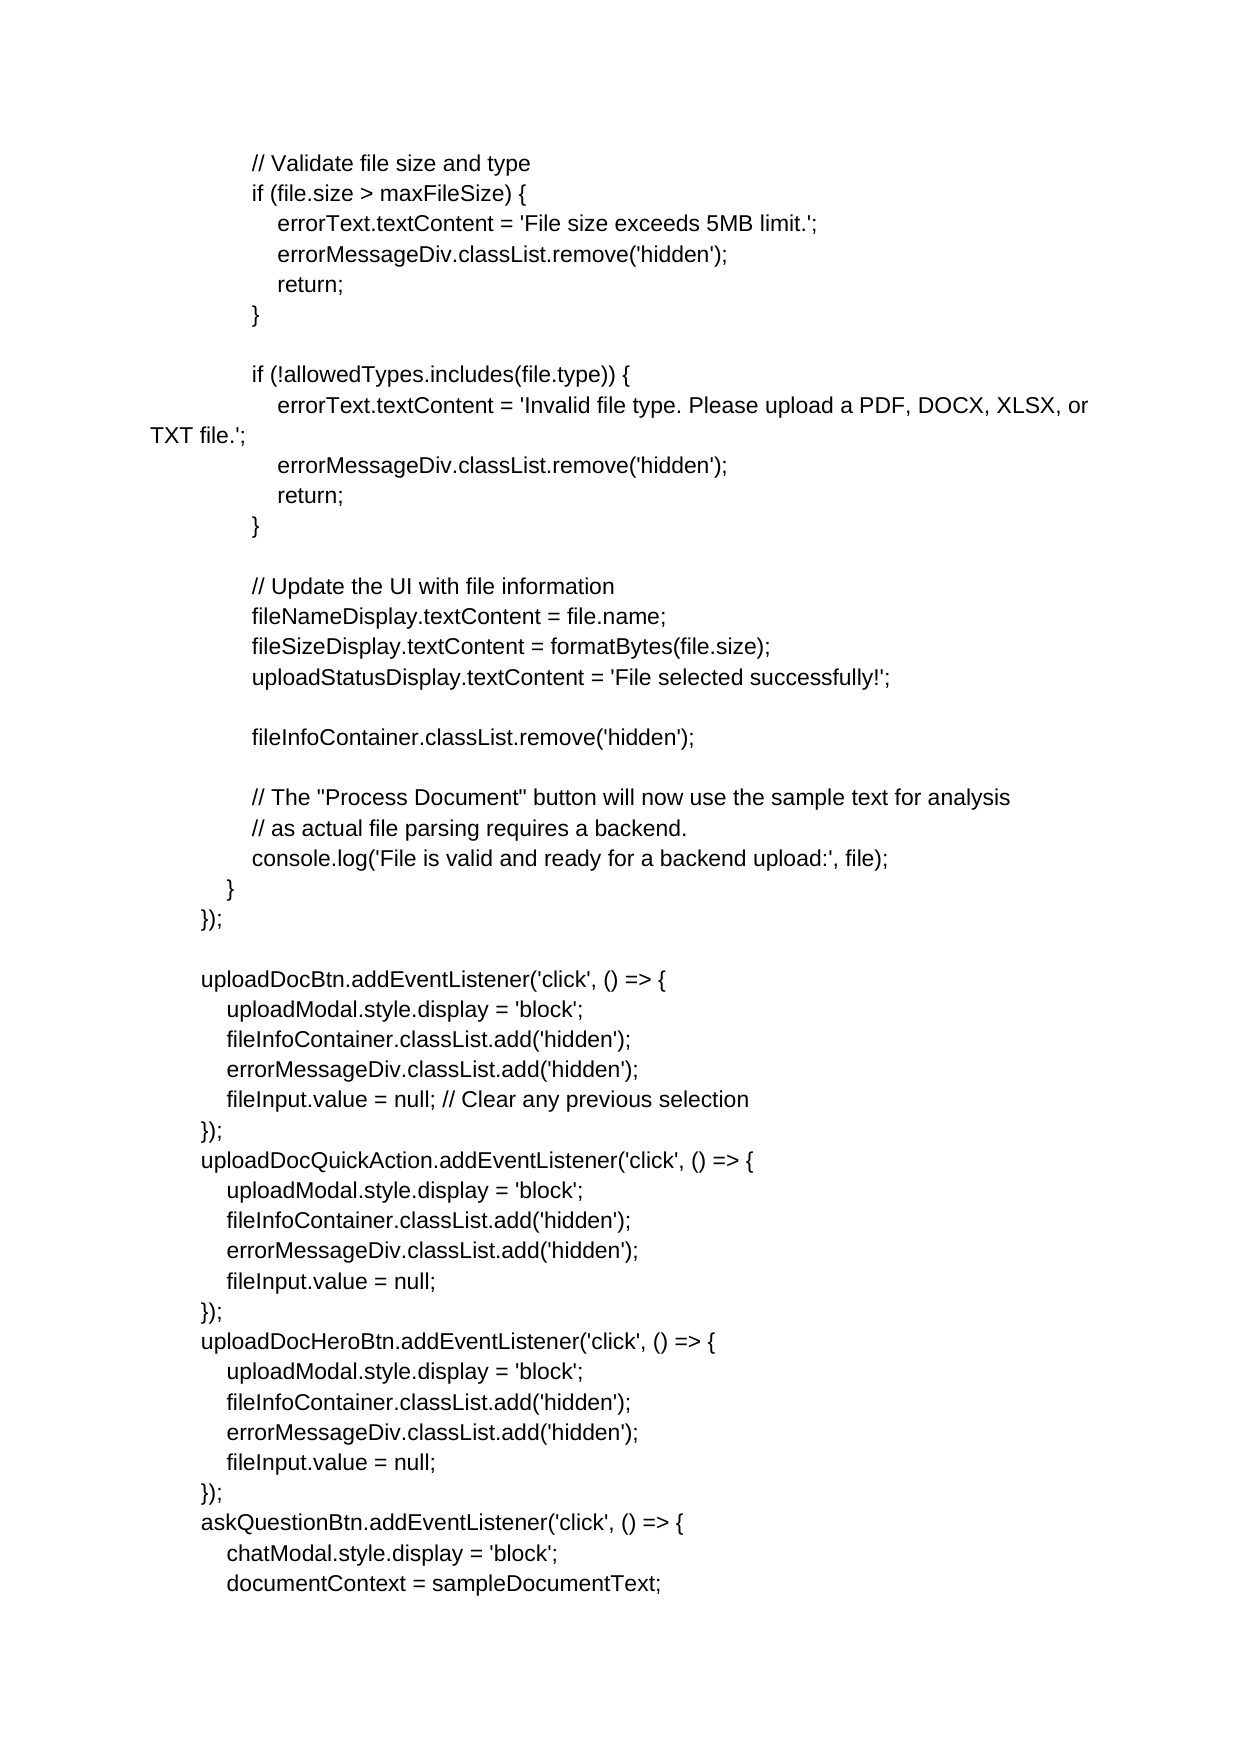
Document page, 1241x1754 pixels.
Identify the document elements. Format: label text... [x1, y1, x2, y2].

text // as actual file parsing requires a backend. [150, 814, 1090, 841]
text if (!allowedTypes.includes(file.type)) { [150, 361, 1090, 388]
text errorMessageDiv.classList.add('hidden'); [150, 1056, 1090, 1083]
text }); [150, 1479, 1090, 1506]
text if (file.size > maxFileSize) { [150, 180, 1090, 207]
text // Validate file size and type [150, 150, 1090, 176]
text uploadStatusDisplay.textContent = 'File selected successfully!'; [150, 663, 1090, 690]
text fileInfoContainer.classList.remove('hidden'); [150, 724, 1090, 750]
text } [150, 512, 1090, 539]
text fileInput.value = null; [150, 1449, 1090, 1475]
text fileSizeDisplay.textContent = formatBytes(file.size); [150, 633, 1090, 660]
text // Update the UI with file information [150, 573, 1090, 599]
text errorMessageDiv.classList.remove('hidden'); [150, 452, 1090, 478]
text fileNameDisplay.textContent = file.name; [150, 603, 1090, 629]
text errorMessageDiv.classList.add('hidden'); [150, 1237, 1090, 1264]
text fileInfoContainer.classList.add('hidden'); [150, 1207, 1090, 1234]
text errorMessageDiv.classList.remove('hidden'); [150, 241, 1090, 267]
text errorMessageDiv.classList.add('hidden'); [150, 1419, 1090, 1445]
text fileInput.value = null; // Clear any previous selection [150, 1086, 1090, 1113]
text uploadDocQuickAction.addEventListener('click', () => { [150, 1147, 1090, 1173]
text fileInfoContainer.classList.add('hidden'); [150, 1388, 1090, 1415]
text console.log('File is valid and ready for a backend upload:', file); [150, 845, 1090, 871]
text uploadDocHeroBtn.addEventListener('click', () => { [150, 1328, 1090, 1354]
text return; [150, 271, 1090, 297]
text errorText.textContent = 'File size exceeds 5MB limit.'; [150, 210, 1090, 237]
text fileInfoContainer.classList.add('hidden'); [150, 1026, 1090, 1052]
text documentContext = sampleDocumentText; [150, 1570, 1090, 1596]
text uploadModal.style.display = 'block'; [150, 1358, 1090, 1385]
text }); [150, 1117, 1090, 1143]
text }); [150, 1298, 1090, 1324]
text uploadModal.style.display = 'block'; [150, 1177, 1090, 1203]
text fileInput.value = null; [150, 1268, 1090, 1294]
text uploadDocBtn.addEventListener('click', () => { [150, 966, 1090, 992]
text } [150, 301, 1090, 327]
text chatModal.style.display = 'block'; [150, 1539, 1090, 1566]
text uploadModal.style.display = 'block'; [150, 996, 1090, 1022]
text } [150, 875, 1090, 901]
text errorText.textContent = 'Invalid file type. Please upload a PDF, DOCX, XLSX, or TXT file.'; [150, 392, 1090, 448]
text }); [150, 905, 1090, 932]
text askQuestionBtn.addEventListener('click', () => { [150, 1509, 1090, 1536]
text return; [150, 482, 1090, 509]
text // The "Process Document" button will now use the sample text for analysis [150, 784, 1090, 811]
